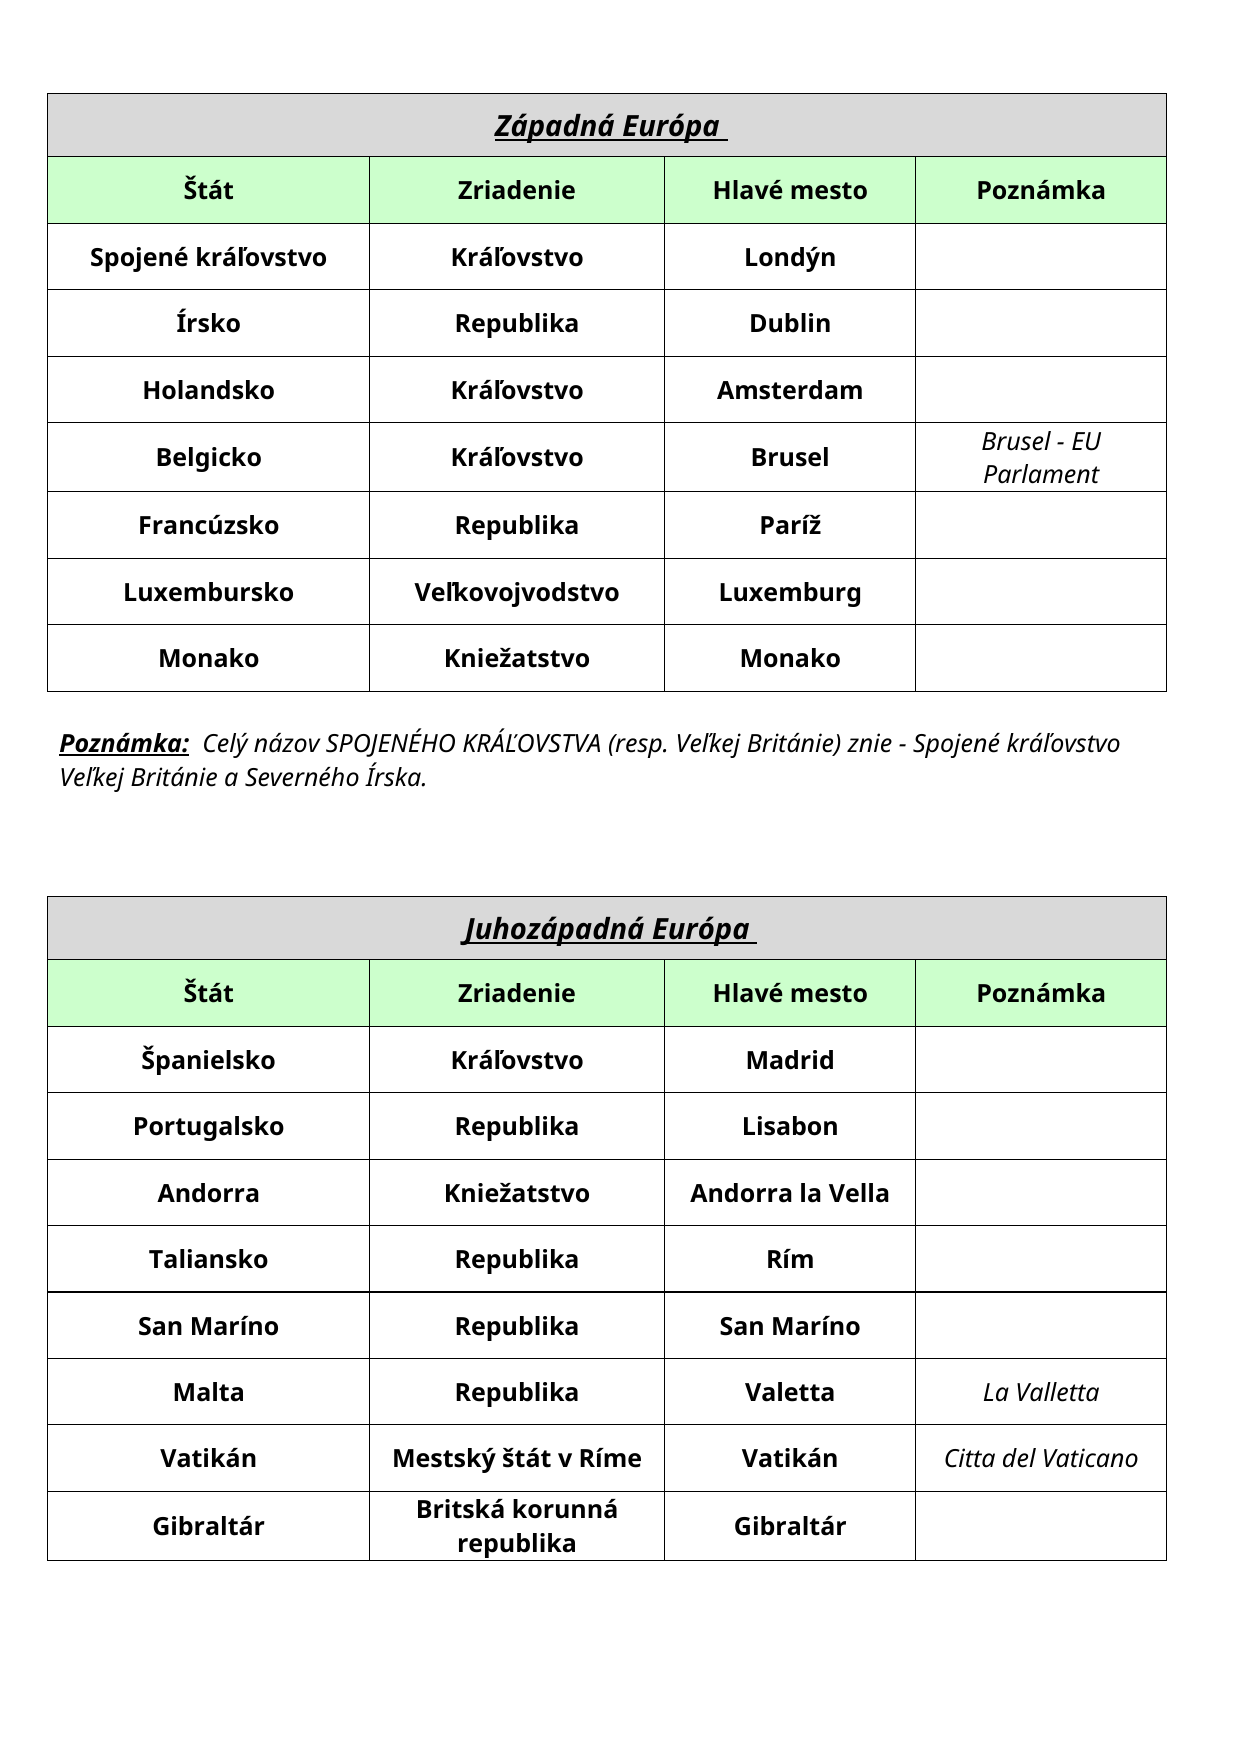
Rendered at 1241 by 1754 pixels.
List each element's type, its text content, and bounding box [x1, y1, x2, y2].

table_cell Dublin [665, 290, 915, 356]
table_cell Kráľovstvo [370, 423, 664, 491]
table_cell Valetta [665, 1359, 915, 1424]
table_cell Andorra la Vella [665, 1160, 915, 1225]
table_cell Andorra [48, 1160, 369, 1225]
table_cell Monako [665, 625, 915, 691]
table_cell [916, 625, 1166, 691]
table_cell Kniežatstvo [370, 625, 664, 691]
table_cell Poznámka [916, 157, 1166, 223]
table_cell Kráľovstvo [370, 1027, 664, 1092]
table_cell Španielsko [48, 1027, 369, 1092]
table_cell Zriadenie [370, 157, 664, 223]
table_cell [916, 1160, 1166, 1225]
table_cell Luxembursko [48, 559, 369, 624]
text Poznámka: Celý názov SPOJENÉHO KRÁĽOVSTVA (resp. Veľkej Británie) znie - Spojené kráľovstvo Veľkej Británie a Severného Írska. [59, 726, 1181, 794]
table_cell [916, 559, 1166, 624]
table_cell Belgicko [48, 423, 369, 491]
table_cell [916, 224, 1166, 289]
table_cell Írsko [48, 290, 369, 356]
table_cell Republika [370, 492, 664, 558]
table_cell [916, 492, 1166, 558]
table_cell Poznámka [916, 960, 1166, 1026]
table_cell Gibraltár [48, 1492, 369, 1560]
table_cell Veľkovojvodstvo [370, 559, 664, 624]
table_cell Kniežatstvo [370, 1160, 664, 1225]
table_cell Republika [370, 1293, 664, 1358]
table_cell [916, 290, 1166, 356]
table_header Západná Európa [48, 94, 1166, 156]
table_cell San Maríno [665, 1293, 915, 1358]
table_cell Citta del Vaticano [916, 1425, 1166, 1491]
table_cell Brusel [665, 423, 915, 491]
table_cell Štát [48, 157, 369, 223]
table_cell Vatikán [665, 1425, 915, 1491]
table_cell Madrid [665, 1027, 915, 1092]
table_cell Portugalsko [48, 1093, 369, 1158]
table_cell Hlavé mesto [665, 960, 915, 1026]
table_cell Luxemburg [665, 559, 915, 624]
table_cell Paríž [665, 492, 915, 558]
table_cell Zriadenie [370, 960, 664, 1026]
table_cell Rím [665, 1226, 915, 1291]
table_cell Brusel - EU Parlament [916, 423, 1166, 491]
table_cell [916, 1226, 1166, 1291]
table_cell San Maríno [48, 1293, 369, 1358]
table_cell Monako [48, 625, 369, 691]
table_cell [916, 1293, 1166, 1358]
table_cell La Valletta [916, 1359, 1166, 1424]
table_cell Kráľovstvo [370, 357, 664, 422]
table_cell Amsterdam [665, 357, 915, 422]
table_cell [916, 357, 1166, 422]
table_cell Vatikán [48, 1425, 369, 1491]
table_cell Mestský štát v Ríme [370, 1425, 664, 1491]
table_cell Kráľovstvo [370, 224, 664, 289]
table_cell Londýn [665, 224, 915, 289]
table_cell Francúzsko [48, 492, 369, 558]
table_cell Spojené kráľovstvo [48, 224, 369, 289]
table_cell Taliansko [48, 1226, 369, 1291]
table_header Juhozápadná Európa [48, 897, 1166, 959]
table_cell [916, 1093, 1166, 1158]
table_cell Republika [370, 1226, 664, 1291]
table_cell Britská korunná republika [370, 1492, 664, 1560]
table_cell Hlavé mesto [665, 157, 915, 223]
table_cell Republika [370, 290, 664, 356]
table_cell Republika [370, 1359, 664, 1424]
table_cell Lisabon [665, 1093, 915, 1158]
table_cell Malta [48, 1359, 369, 1424]
table_cell Holandsko [48, 357, 369, 422]
table_cell Štát [48, 960, 369, 1026]
table_cell Gibraltár [665, 1492, 915, 1560]
table_cell [916, 1027, 1166, 1092]
table_cell [916, 1492, 1166, 1560]
table_cell Republika [370, 1093, 664, 1158]
